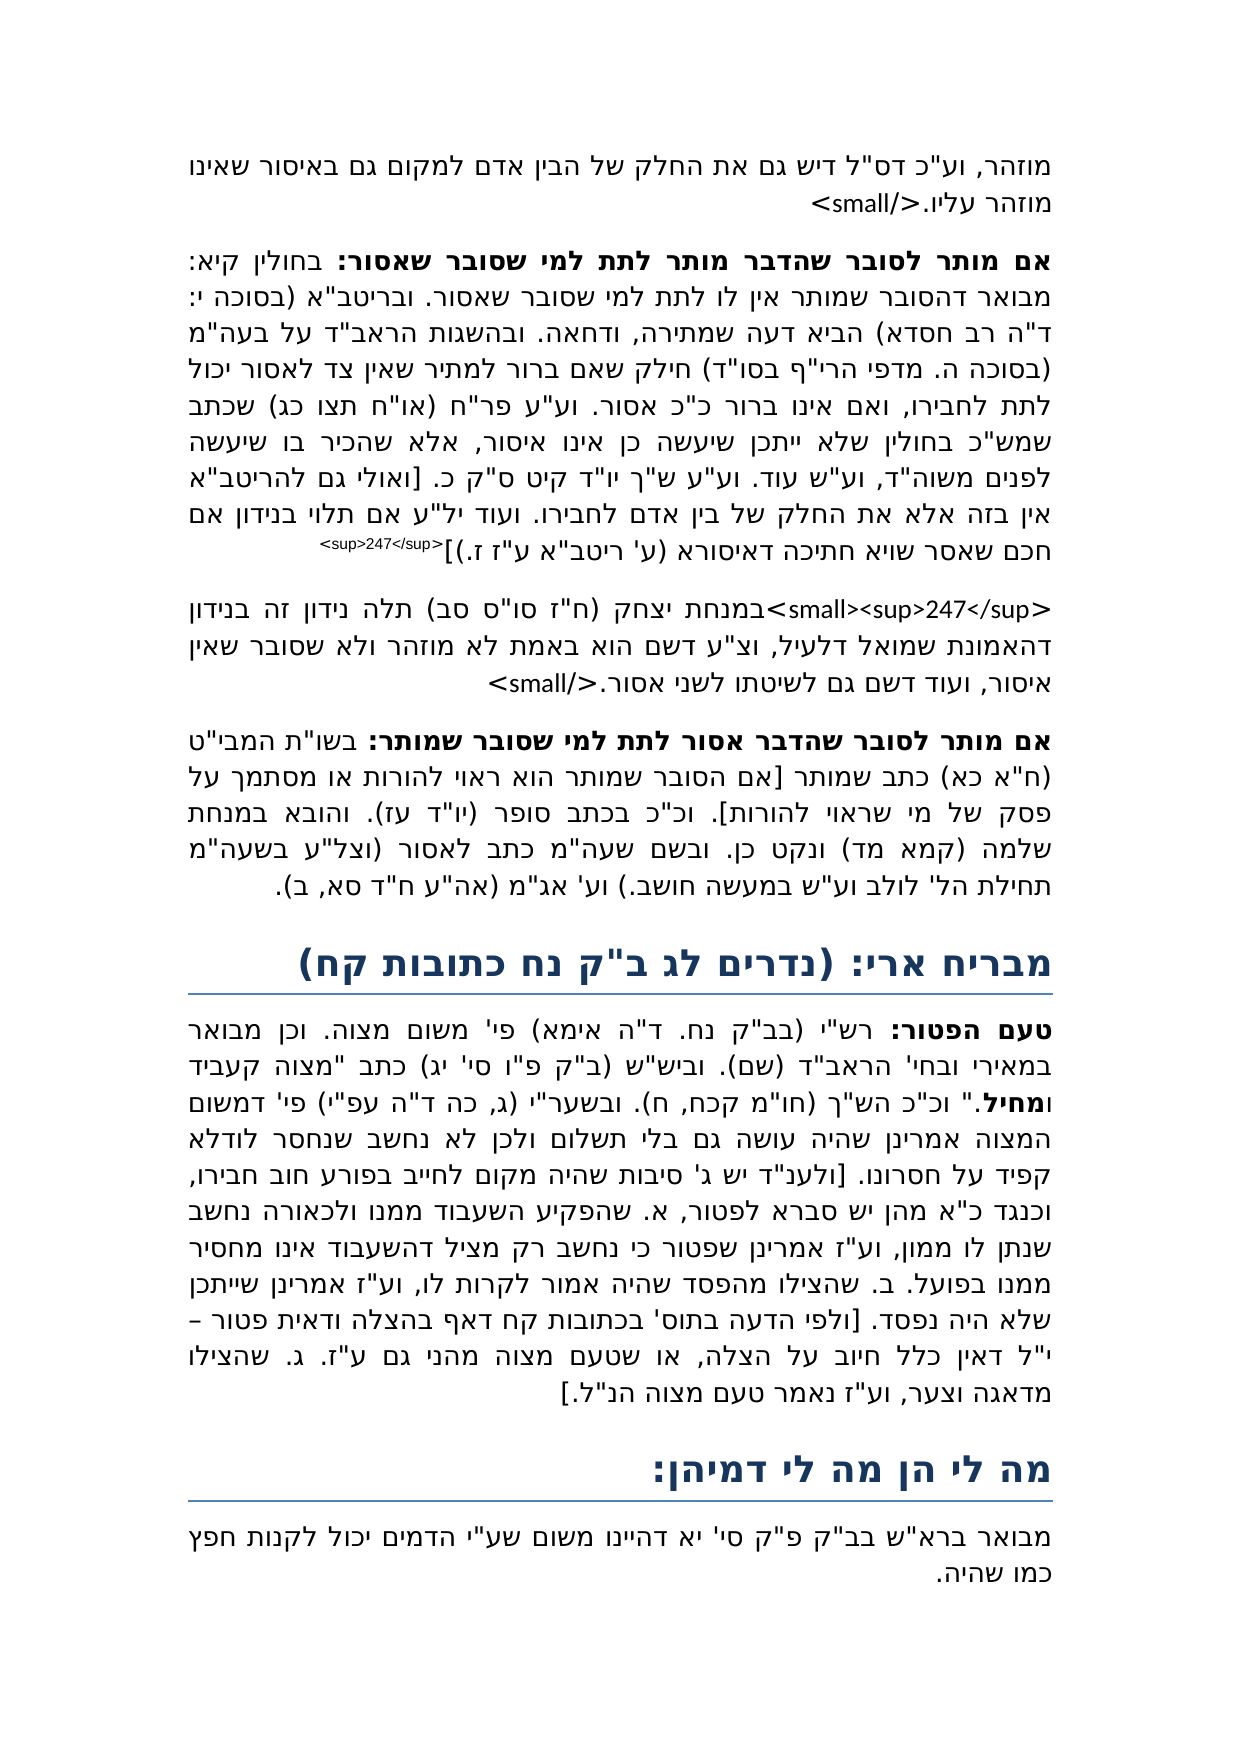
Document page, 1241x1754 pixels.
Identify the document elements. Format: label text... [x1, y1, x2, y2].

text אם מותר לסובר שהדבר מותר לתת למי שסובר שאסור: בחולין קיא: מבואר דהסובר שמותר אין לו לתת למי שסובר שאסור. ובריטב"א (בסוכה י: ד"ה רב חסדא) הביא דעה שמתירה, ודחאה. ובהשגות הראב"ד על בעה"מ (בסוכה ה. מדפי הרי"ף בסו"ד) חילק שאם ברור למתיר שאין צד לאסור יכול לתת לחבירו, ואם אינו ברור כ"כ אסור. וע"ע פר"ח (או"ח תצו כג) שכתב שמש"כ בחולין שלא ייתכן שיעשה כן אינו איסור, אלא שהכיר בו שיעשה לפנים משוה"ד, וע"ש עוד. וע"ע ש"ך יו"ד קיט ס"ק כ. [ואולי גם להריטב"א אין בזה אלא את החלק של בין אדם לחבירו. ועוד יל"ע אם תלוי בנידון אם חכם שאסר שויא חתיכה דאיסורא (ע' ריטב"א ע"ז ז.)]<sup>247</sup> [187, 245, 1053, 567]
text אם מותר לסובר שהדבר אסור לתת למי שסובר שמותר: בשו"ת המבי"ט (ח"א כא) כתב שמותר [אם הסובר שמותר הוא ראוי להורות או מסתמך על פסק של מי שראוי להורות]. וכ"כ בכתב סופר (יו"ד עז). והובא במנחת שלמה (קמא מד) ונקט כן. ובשם שעה"מ כתב לאסור (וצל"ע בשעה"מ תחילת הל' לולב וע"ש במעשה חושב.) וע' אג"מ (אה"ע ח"ד סא, ב). [187, 725, 1053, 902]
subtitle מה לי הן מה לי דמיהן: [187, 1448, 1053, 1502]
text מבואר ברא"ש בב"ק פ"ק סי' יא דהיינו משום שע"י הדמים יכול לקנות חפץ כמו שהיה. [187, 1521, 1053, 1589]
text טעם הפטור: רש"י (בב"ק נח. ד"ה אימא) פי' משום מצוה. וכן מבואר במאירי ובחי' הראב"ד (שם). וביש"ש (ב"ק פ"ו סי' יג) כתב "מצוה קעביד ומחיל." וכ"כ הש"ך (חו"מ קכח, ח). ובשער"י (ג, כה ד"ה עפ"י) פי' דמשום המצוה אמרינן שהיה עושה גם בלי תשלום ולכן לא נחשב שנחסר לודלא קפיד על חסרונו. [ולענ"ד יש ג' סיבות שהיה מקום לחייב בפורע חוב חבירו, וכנגד כ"א מהן יש סברא לפטור, א. שהפקיע השעבוד ממנו ולכאורה נחשב שנתן לו ממון, וע"ז אמרינן שפטור כי נחשב רק מציל דהשעבוד אינו מחסיר ממנו בפועל. ב. שהצילו מהפסד שהיה אמור לקרות לו, וע"ז אמרינן שייתכן שלא היה נפסד. [ולפי הדעה בתוס' בכתובות קח דאף בהצלה ודאית פטור – י"ל דאין כלל חיוב על הצלה, או שטעם מצוה מהני גם ע"ז. ג. שהצילו מדאגה וצער, וע"ז נאמר טעם מצוה הנ"ל.] [187, 1014, 1053, 1408]
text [187, 150, 1053, 219]
text <small><sup>247</sup>במנחת יצחק (ח"ז סו"ס סב) תלה נידון זה בנידון דהאמונת שמואל דלעיל, וצ"ע דשם הוא באמת לא מוזהר ולא שסובר שאין איסור, ועוד דשם גם לשיטתו לשני אסור.</small> [187, 592, 1053, 699]
subtitle מבריח ארי: (נדרים לג ב"ק נח כתובות קח) [187, 941, 1053, 995]
